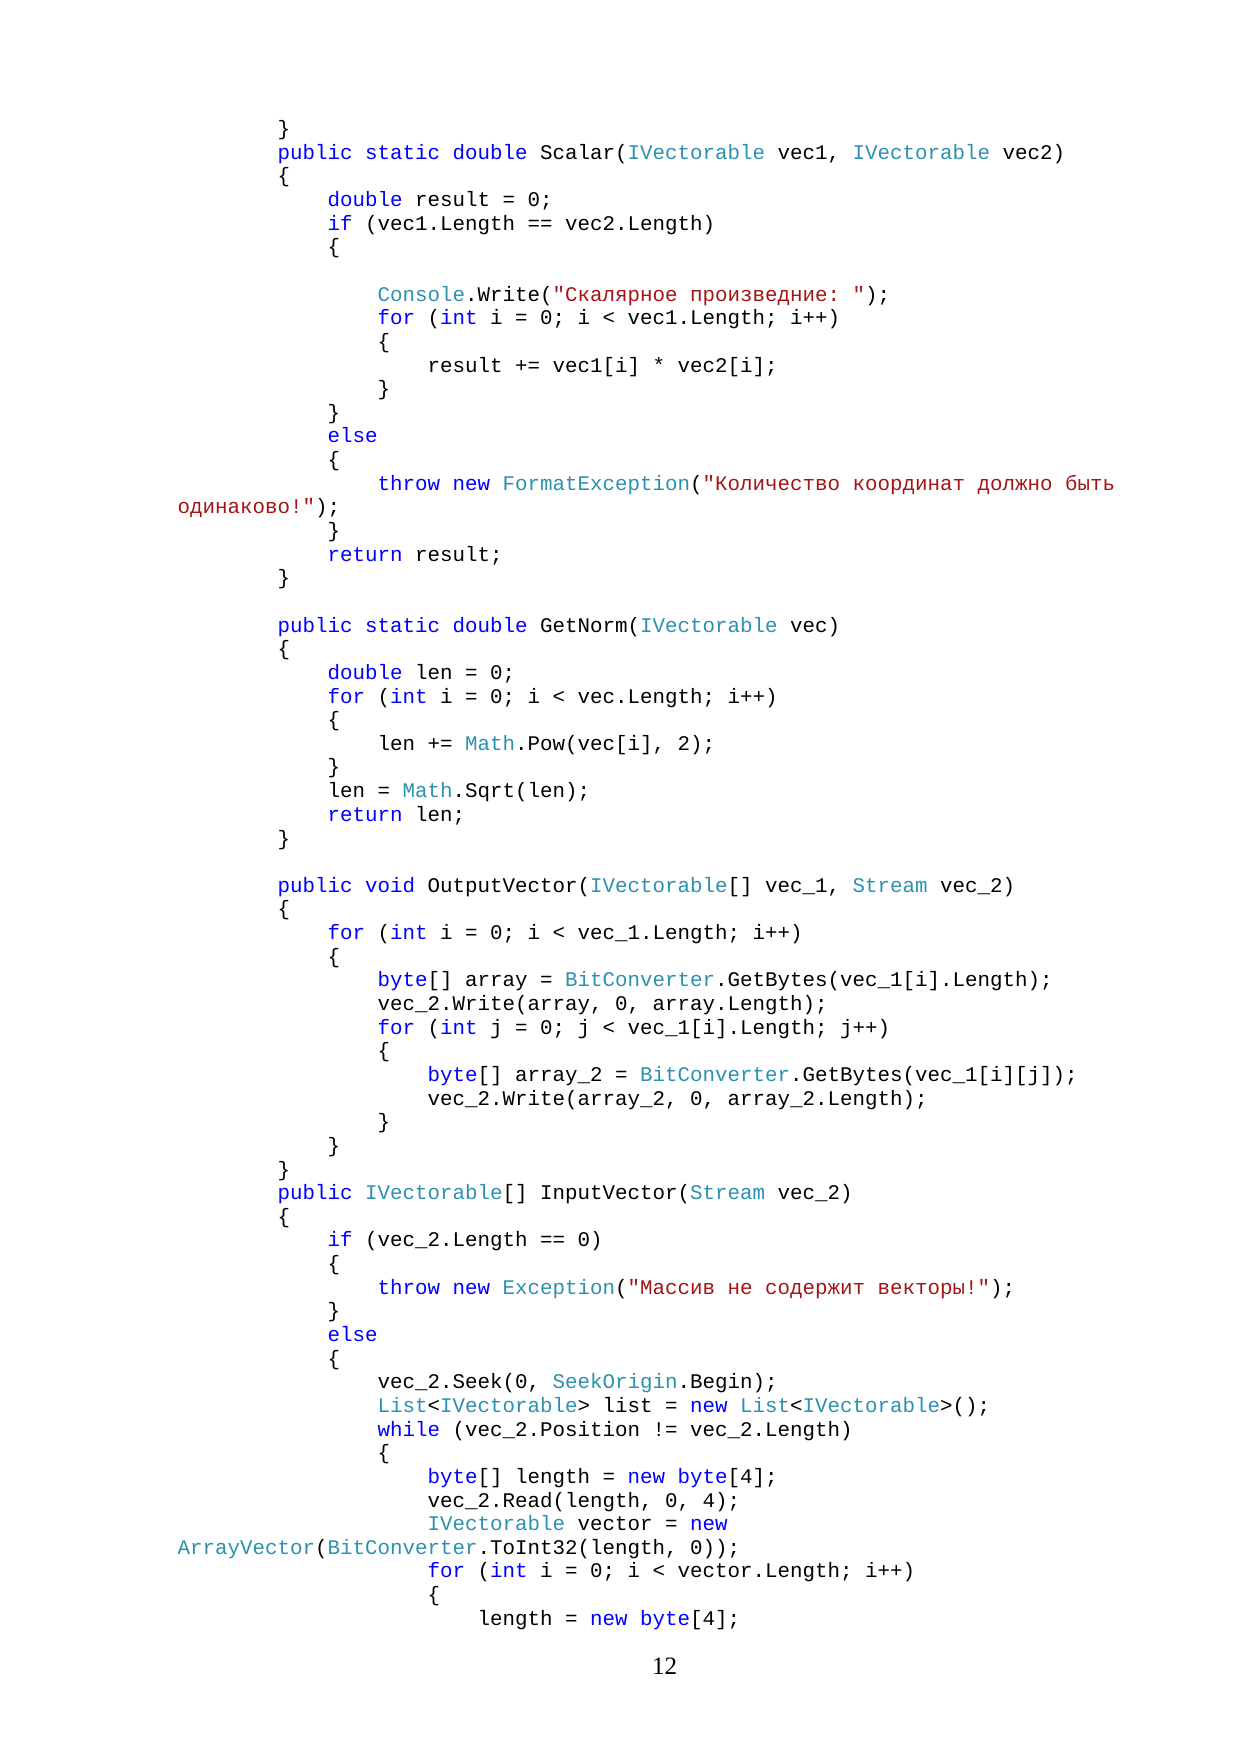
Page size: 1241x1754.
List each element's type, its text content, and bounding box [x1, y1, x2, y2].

text } [177, 1135, 1152, 1158]
text { [177, 331, 1152, 354]
text byte[] array_2 = BitConverter.GetBytes(vec_1[i][j]); [177, 1064, 1152, 1088]
text vec_2.Read(length, 0, 4); [177, 1489, 1152, 1513]
text public static double GetNorm(IVectorable vec) [177, 615, 1152, 638]
text result += vec1[i] * vec2[i]; [177, 354, 1152, 378]
text { [177, 1442, 1152, 1466]
text if (vec_2.Length == 0) [177, 1229, 1152, 1253]
text if (vec1.Length == vec2.Length) [177, 213, 1152, 236]
text { [177, 1040, 1152, 1064]
text { [177, 165, 1152, 189]
text vec_2.Write(array_2, 0, array_2.Length); [177, 1088, 1152, 1111]
text { [177, 709, 1152, 733]
text throw new FormatException("Количество координат должно быть одинаково!"); [177, 473, 1152, 520]
text double result = 0; [177, 189, 1152, 213]
text } [177, 1300, 1152, 1324]
text } [177, 1111, 1152, 1135]
text byte[] length = new byte[4]; [177, 1466, 1152, 1489]
text public static double Scalar(IVectorable vec1, IVectorable vec2) [177, 142, 1152, 165]
text } [177, 402, 1152, 426]
text { [177, 1206, 1152, 1229]
text { [177, 236, 1152, 260]
text { [177, 1348, 1152, 1371]
text { [177, 898, 1152, 922]
text } [177, 567, 1152, 591]
text for (int i = 0; i < vec_1.Length; i++) [177, 922, 1152, 946]
text while (vec_2.Position != vec_2.Length) [177, 1419, 1152, 1442]
text len += Math.Pow(vec[i], 2); [177, 733, 1152, 757]
text } [177, 1158, 1152, 1182]
text for (int j = 0; j < vec_1[i].Length; j++) [177, 1017, 1152, 1040]
text List<IVectorable> list = new List<IVectorable>(); [177, 1395, 1152, 1419]
text for (int i = 0; i < vector.Length; i++) [177, 1561, 1152, 1584]
text public void OutputVector(IVectorable[] vec_1, Stream vec_2) [177, 875, 1152, 898]
text return len; [177, 804, 1152, 827]
text return result; [177, 544, 1152, 567]
text } [177, 118, 1152, 142]
text { [177, 1584, 1152, 1608]
text { [177, 638, 1152, 662]
text double len = 0; [177, 662, 1152, 686]
text } [177, 520, 1152, 544]
text byte[] array = BitConverter.GetBytes(vec_1[i].Length); [177, 969, 1152, 993]
text IVectorable vector = new ArrayVector(BitConverter.ToInt32(length, 0)); [177, 1513, 1152, 1561]
text } [177, 757, 1152, 780]
text else [177, 426, 1152, 449]
text } [177, 827, 1152, 851]
text Console.Write("Скалярное произведние: "); [177, 284, 1152, 307]
text for (int i = 0; i < vec.Length; i++) [177, 686, 1152, 709]
text for (int i = 0; i < vec1.Length; i++) [177, 307, 1152, 331]
text throw new Exception("Массив не содержит векторы!"); [177, 1277, 1152, 1300]
text vec_2.Seek(0, SeekOrigin.Begin); [177, 1371, 1152, 1395]
text length = new byte[4]; [177, 1608, 1152, 1631]
text vec_2.Write(array, 0, array.Length); [177, 993, 1152, 1017]
text else [177, 1324, 1152, 1348]
text { [177, 1253, 1152, 1277]
text len = Math.Sqrt(len); [177, 780, 1152, 804]
text public IVectorable[] InputVector(Stream vec_2) [177, 1182, 1152, 1206]
text { [177, 449, 1152, 473]
text } [177, 378, 1152, 402]
text { [177, 946, 1152, 969]
